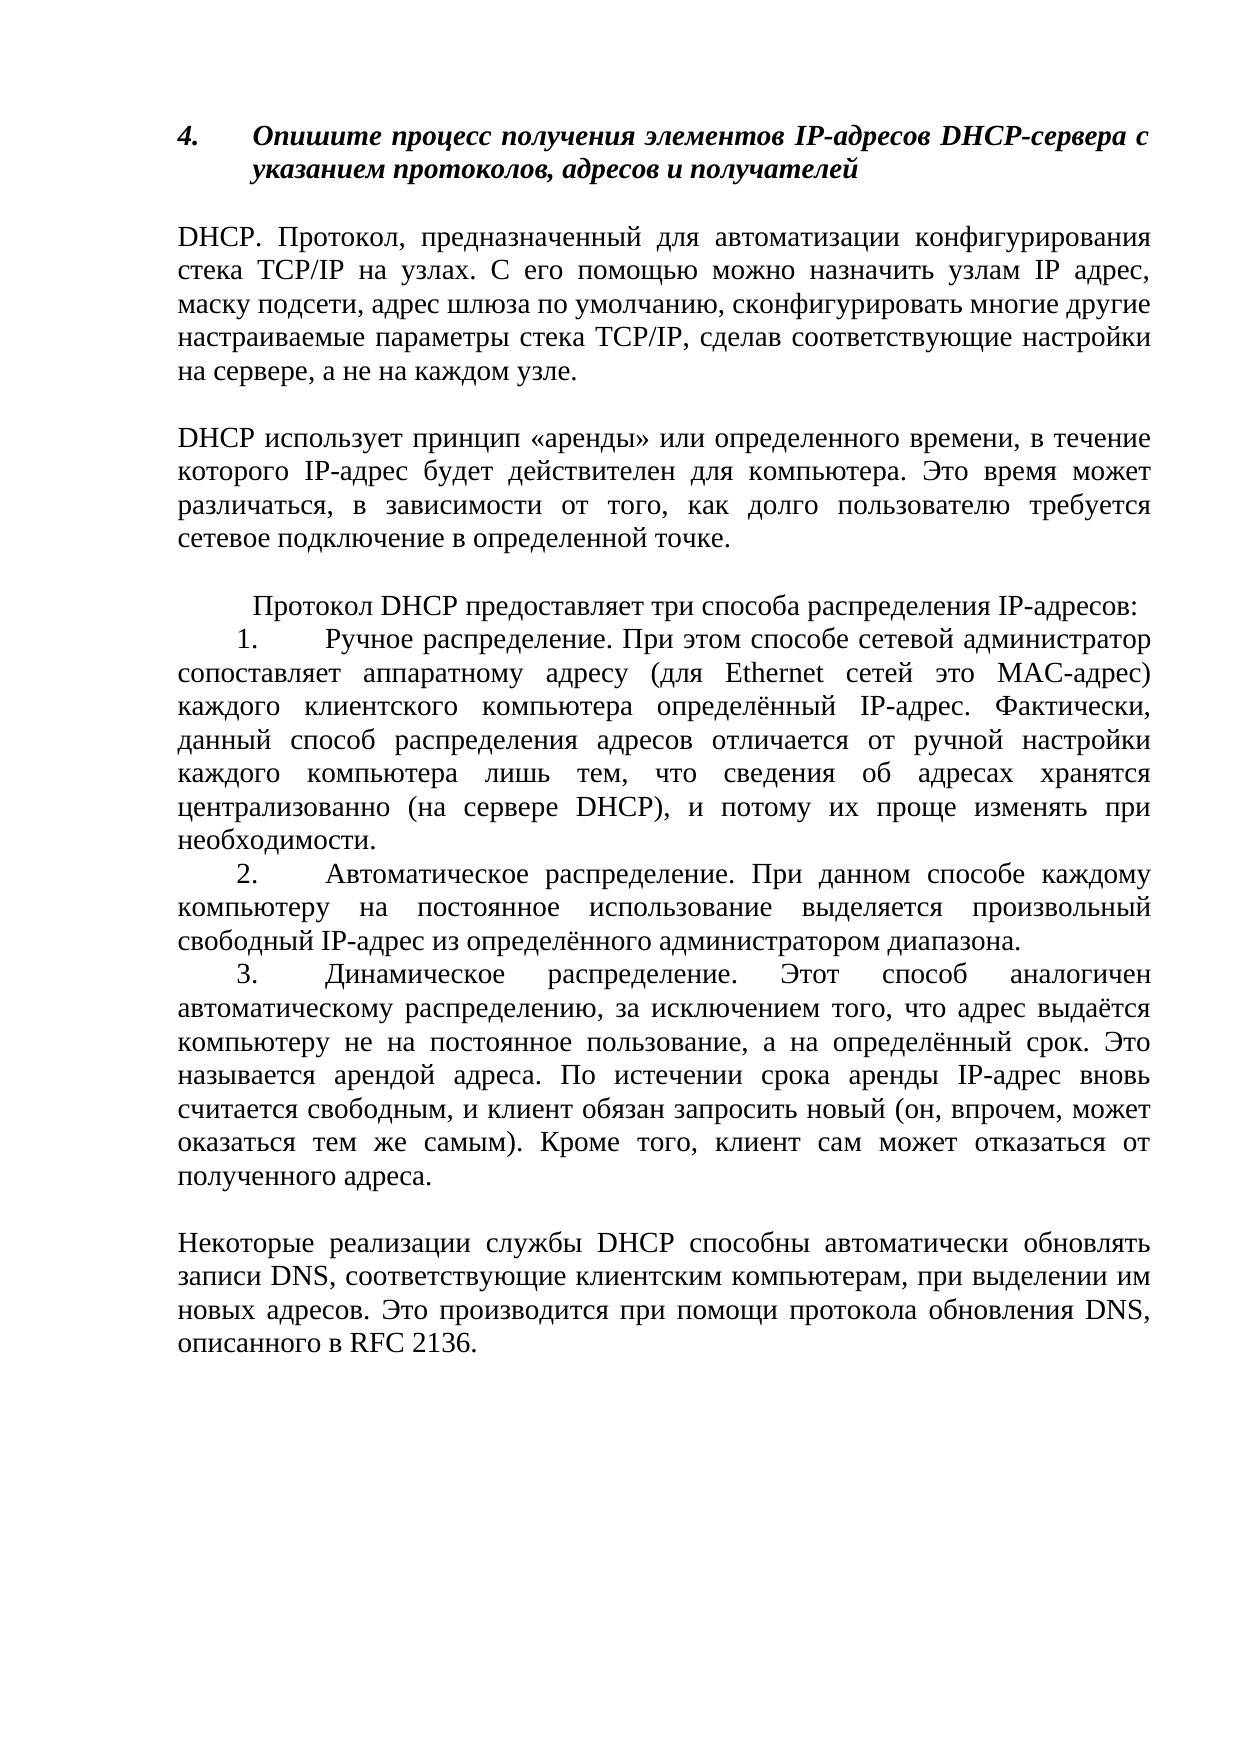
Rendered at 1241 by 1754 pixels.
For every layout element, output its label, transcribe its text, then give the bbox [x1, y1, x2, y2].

list Автоматическое распределение. При данном способе каждому компьютеру на постоянное использование выделяется произвольный свободный IP-адрес из определённого администратором диапазона. [177, 856, 1152, 957]
list Ручное распределение. При этом способе сетевой администратор сопоставляет аппаратному адресу (для Ethernet сетей это MAC-адрес) каждого клиентского компьютера определённый IP-адрес. Фактически, данный способ распределения адресов отличается от ручной настройки каждого компьютера лишь тем, что сведения об адресах хранятся централизованно (на сервере DHCP), и потому их проще изменять при необходимости. [177, 621, 1152, 856]
text DHCP использует принцип «аренды» или определенного времени, в течение которого IP-адрес будет действителен для компьютера. Это время может различаться, в зависимости от того, как долго пользователю требуется сетевое подключение в определенной точке. [177, 420, 1152, 554]
list Протокол DHCP предоставляет три способа распределения IP-адресов: [252, 588, 1152, 621]
text Некоторые реализации службы DHCP способны автоматически обновлять записи DNS, соответствующие клиентским компьютерам, при выделении им новых адресов. Это производится при помощи протокола обновления DNS, описанного в RFC 2136. [177, 1225, 1152, 1359]
list Опишите процесс получения элементов IP-адресов DHCP-сервера с указанием протоколов, адресов и получателей [177, 118, 1152, 185]
list Динамическое распределение. Этот способ аналогичен автоматическому распределению, за исключением того, что адрес выдаётся компьютеру не на постоянное пользование, а на определённый срок. Это называется арендой адреса. По истечении срока аренды IP-адрес вновь считается свободным, и клиент обязан запросить новый (он, впрочем, может оказаться тем же самым). Кроме того, клиент сам может отказаться от полученного адреса. [177, 957, 1152, 1191]
text DHCP. Протокол, предназначенный для автоматизации конфигурирования стека TCP/IP на узлах. С его помощью можно назначить узлам IP адрес, маску подсети, адрес шлюза по умолчанию, сконфигурировать многие другие настраиваемые параметры стека TCP/IP, сделав соответствующие настройки на сервере, а не на каждом узле. [177, 219, 1152, 386]
